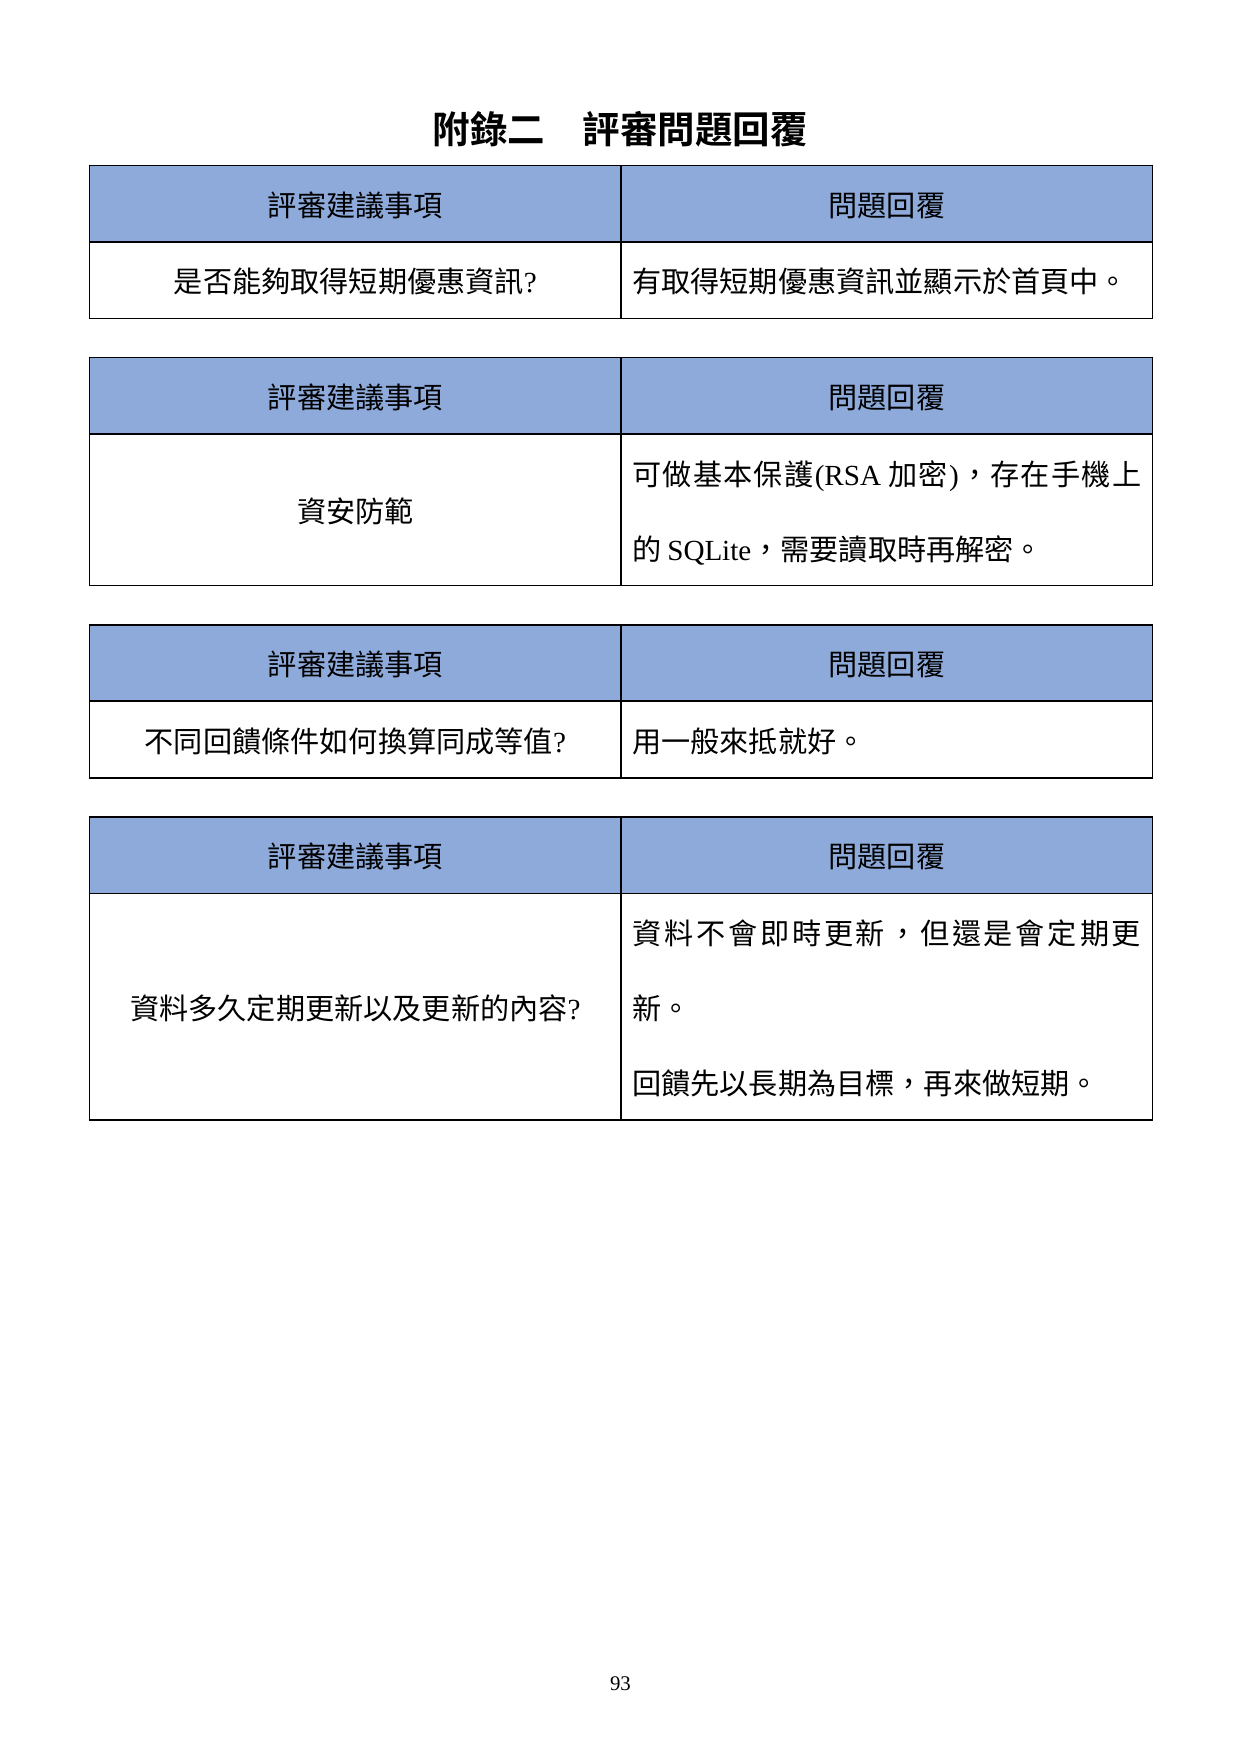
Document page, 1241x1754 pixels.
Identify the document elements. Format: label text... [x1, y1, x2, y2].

table_header 問題回覆 [622, 818, 1152, 893]
table_cell 資料不會即時更新，但還是會定期更新。 回饋先以長期為目標，再來做短期。 [622, 894, 1152, 1119]
table_header 評審建議事項 [90, 818, 620, 893]
text 附錄二 評審問題回覆 [89, 89, 1152, 164]
table_header 問題回覆 [622, 166, 1152, 241]
table_cell 用一般來抵就好。 [622, 702, 1152, 777]
table_header 問題回覆 [622, 626, 1152, 700]
table_header 評審建議事項 [90, 626, 620, 700]
table_cell 不同回饋條件如何換算同成等值? [90, 702, 620, 777]
table_header 問題回覆 [622, 358, 1152, 433]
table_cell 資安防範 [90, 435, 620, 585]
table_cell 可做基本保護(RSA加密)，存在手機上的SQLite，需要讀取時再解密。 [622, 435, 1152, 585]
table_header 評審建議事項 [90, 358, 620, 433]
table_cell 資料多久定期更新以及更新的內容? [90, 894, 620, 1119]
table_header 評審建議事項 [90, 166, 620, 241]
table_cell 有取得短期優惠資訊並顯示於首頁中。 [622, 243, 1152, 318]
table_cell 是否能夠取得短期優惠資訊? [90, 243, 620, 318]
